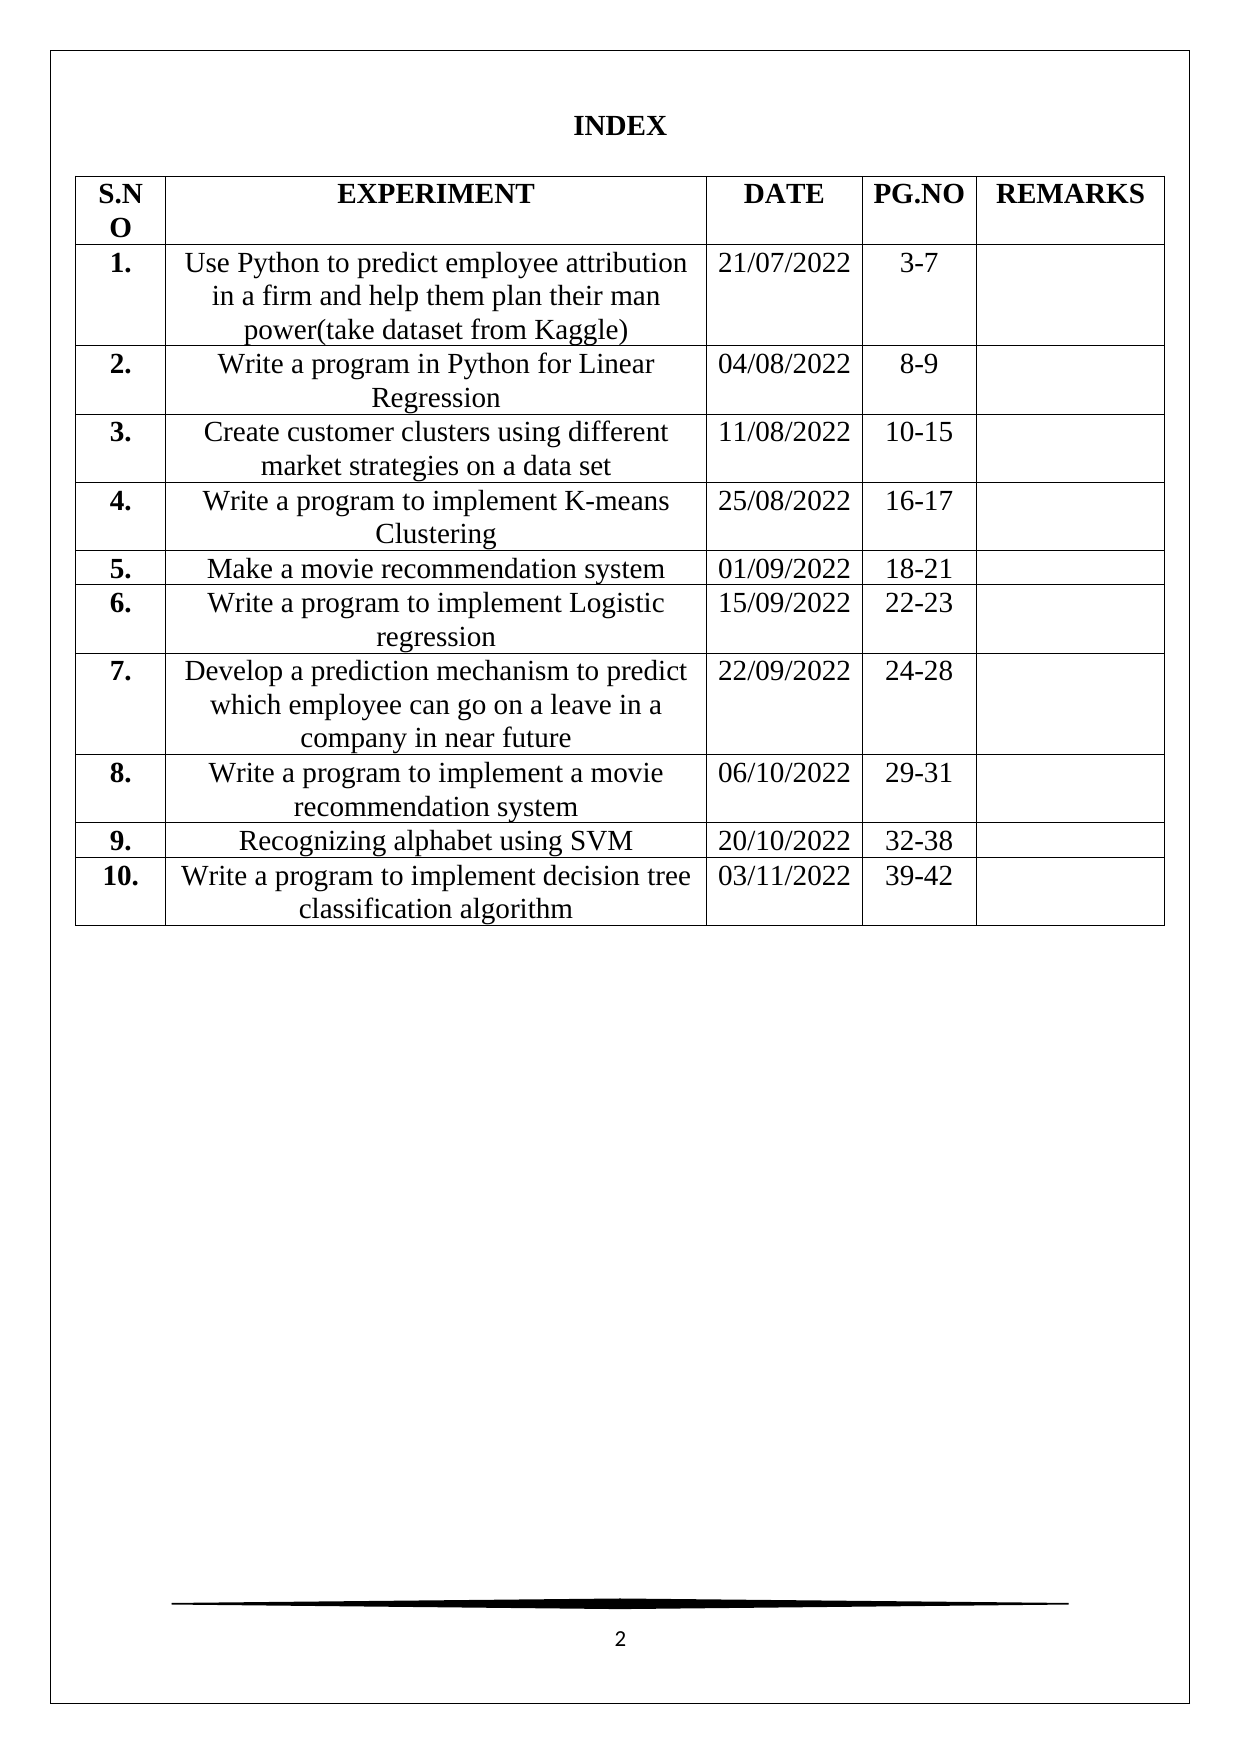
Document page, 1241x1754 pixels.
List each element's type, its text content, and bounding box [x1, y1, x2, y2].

table_cell 6. [76, 585, 165, 652]
table_cell [977, 245, 1164, 345]
table_cell [977, 346, 1164, 413]
table_cell 01/09/2022 [707, 551, 862, 584]
table_cell 18-21 [863, 551, 976, 584]
table_cell [977, 858, 1164, 925]
table_cell [977, 585, 1164, 652]
table_cell 20/10/2022 [707, 823, 862, 857]
table_cell Recognizing alphabet using SVM [166, 823, 706, 857]
table_cell Develop a prediction mechanism to predict which employee can go on a leave in a company in near future [166, 654, 706, 754]
table_cell 11/08/2022 [707, 415, 862, 482]
text INDEX [75, 108, 1165, 142]
table_cell 22/09/2022 [707, 654, 862, 754]
table_cell Write a program in Python for Linear Regression [166, 346, 706, 413]
table_cell 21/07/2022 [707, 245, 862, 345]
table_cell Write a program to implement Logistic regression [166, 585, 706, 652]
table_cell Create customer clusters using different market strategies on a data set [166, 415, 706, 482]
table_cell 29-31 [863, 755, 976, 822]
table_cell 3-7 [863, 245, 976, 345]
table_cell 5. [76, 551, 165, 584]
table_header S.NO [76, 177, 165, 244]
table_cell [977, 483, 1164, 550]
table_cell Make a movie recommendation system [166, 551, 706, 584]
table_cell [977, 755, 1164, 822]
table_cell 1. [76, 245, 165, 345]
table_cell [977, 415, 1164, 482]
table_cell 3. [76, 415, 165, 482]
table_cell [977, 823, 1164, 857]
table_cell [977, 551, 1164, 584]
table_cell 04/08/2022 [707, 346, 862, 413]
table_cell Write a program to implement K-means Clustering [166, 483, 706, 550]
table_cell 15/09/2022 [707, 585, 862, 652]
table_cell 8. [76, 755, 165, 822]
table_cell Use Python to predict employee attribution in a firm and help them plan their man power(take dataset from Kaggle) [166, 245, 706, 345]
table_cell 22-23 [863, 585, 976, 652]
table_cell 25/08/2022 [707, 483, 862, 550]
table_cell 32-38 [863, 823, 976, 857]
table_cell [977, 654, 1164, 754]
table_cell 8-9 [863, 346, 976, 413]
table_cell 03/11/2022 [707, 858, 862, 925]
table_cell 16-17 [863, 483, 976, 550]
table_header PG.NO [863, 177, 976, 244]
table_cell 2. [76, 346, 165, 413]
table_header REMARKS [977, 177, 1164, 244]
table_cell 24-28 [863, 654, 976, 754]
table_header EXPERIMENT [166, 177, 706, 244]
table_cell 10. [76, 858, 165, 925]
table_cell 7. [76, 654, 165, 754]
table_cell 4. [76, 483, 165, 550]
table_cell 9. [76, 823, 165, 857]
table_cell 10-15 [863, 415, 976, 482]
table_cell Write a program to implement decision tree classification algorithm [166, 858, 706, 925]
table_header DATE [707, 177, 862, 244]
table_cell Write a program to implement a movie recommendation system [166, 755, 706, 822]
table_cell 39-42 [863, 858, 976, 925]
table_cell 06/10/2022 [707, 755, 862, 822]
